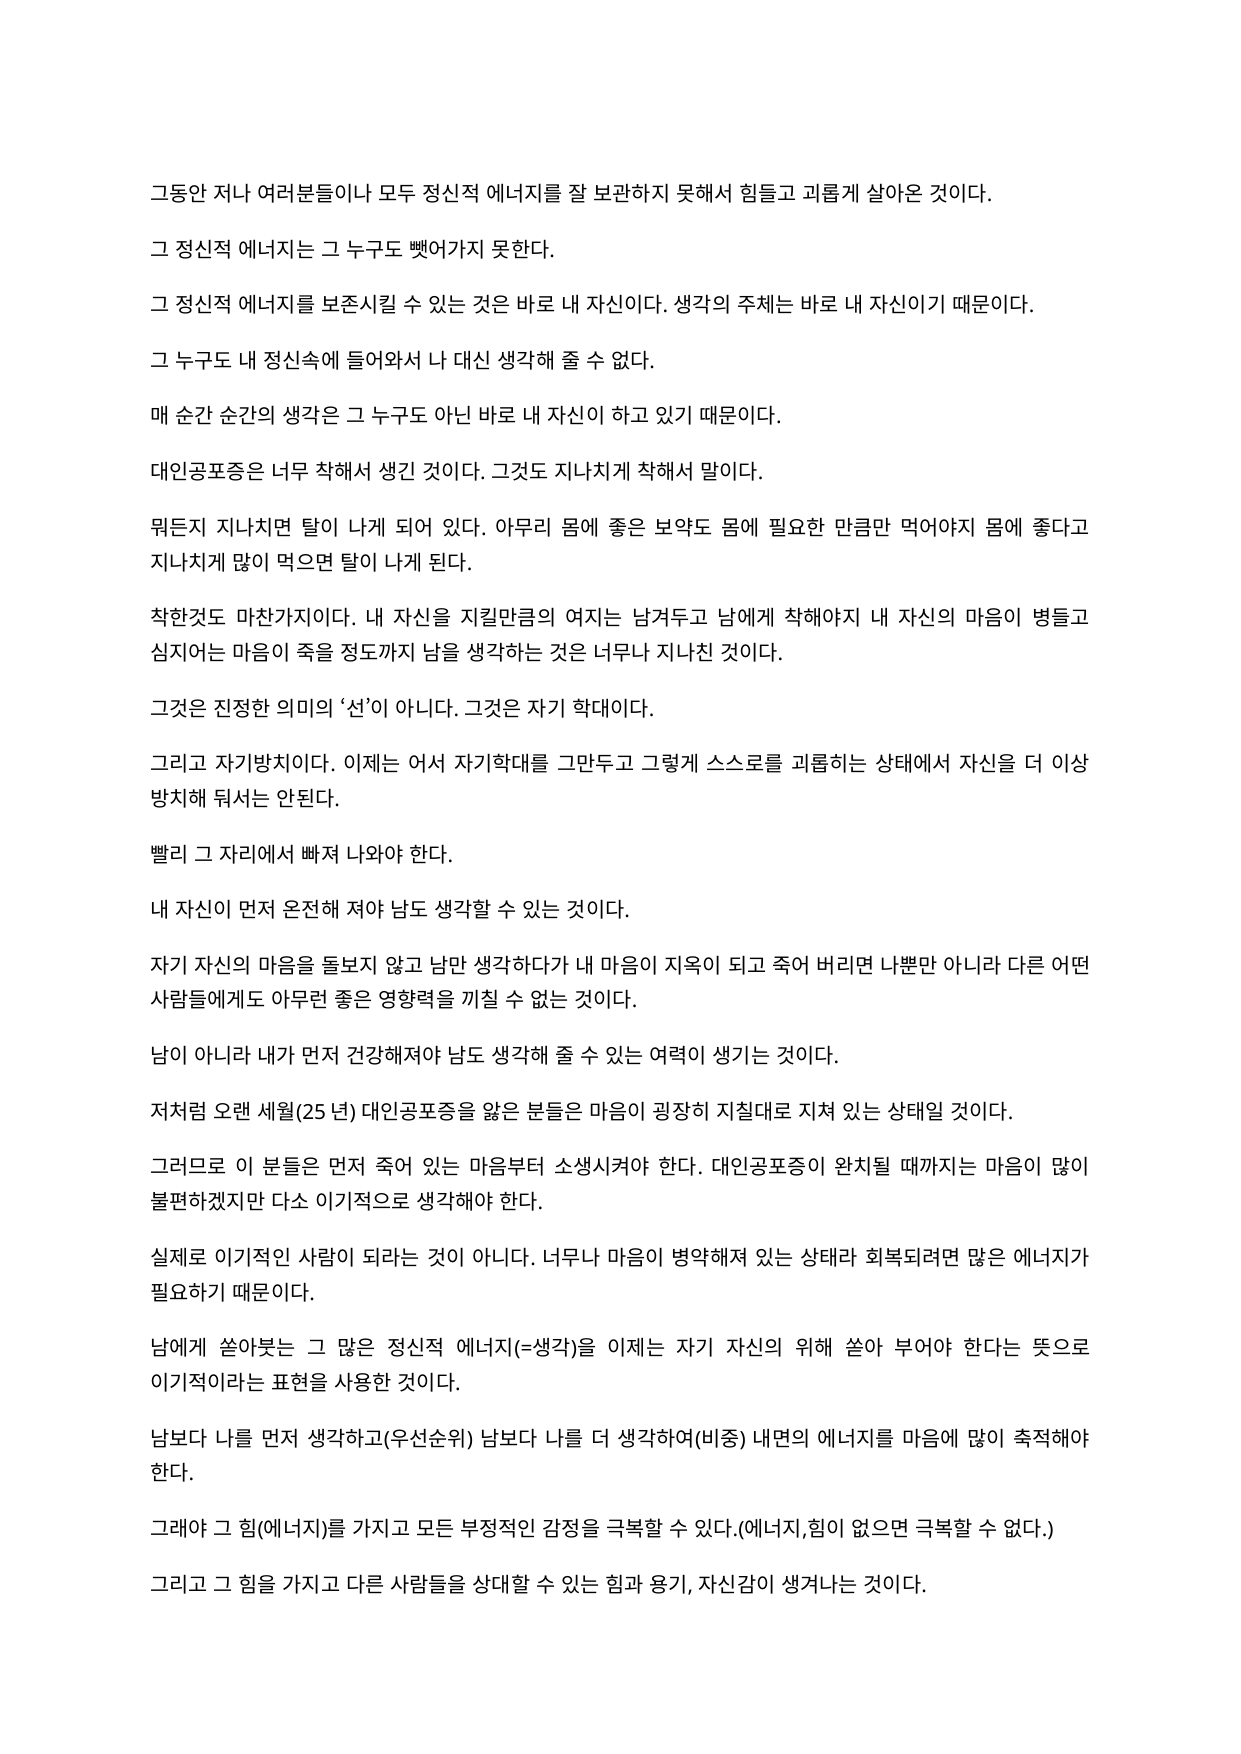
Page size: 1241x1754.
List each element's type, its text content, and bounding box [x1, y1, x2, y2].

text 남에게 쏟아붓는 그 많은 정신적 에너지(=생각)을 이제는 자기 자신의 위해 쏟아 부어야 한다는 뜻으로 이기적이라는 표현을 사용한 것이다. [150, 1331, 1090, 1397]
text 그 정신적 에너지는 그 누구도 뺏어가지 못한다. [150, 233, 1090, 263]
text 실제로 이기적인 사람이 되라는 것이 아니다. 너무나 마음이 병약해져 있는 상태라 회복되려면 많은 에너지가 필요하기 때문이다. [150, 1241, 1090, 1306]
text 남이 아니라 내가 먼저 건강해져야 남도 생각해 줄 수 있는 여력이 생기는 것이다. [150, 1039, 1090, 1070]
text 저처럼 오랜 세월(25년) 대인공포증을 앓은 분들은 마음이 굉장히 지칠대로 지쳐 있는 상태일 것이다. [150, 1095, 1090, 1125]
text 자기 자신의 마음을 돌보지 않고 남만 생각하다가 내 마음이 지옥이 되고 죽어 버리면 나뿐만 아니라 다른 어떤 사람들에게도 아무런 좋은 영향력을 끼칠 수 없는 것이다. [150, 949, 1090, 1014]
text 뭐든지 지나치면 탈이 나게 되어 있다. 아무리 몸에 좋은 보약도 몸에 필요한 만큼만 먹어야지 몸에 좋다고 지나치게 많이 먹으면 탈이 나게 된다. [150, 511, 1090, 576]
text 그리고 자기방치이다. 이제는 어서 자기학대를 그만두고 그렇게 스스로를 괴롭히는 상태에서 자신을 더 이상 방치해 둬서는 안된다. [150, 747, 1090, 812]
text 그리고 그 힘을 가지고 다른 사람들을 상대할 수 있는 힘과 용기, 자신감이 생겨나는 것이다. [150, 1568, 1090, 1598]
text 그 정신적 에너지를 보존시킬 수 있는 것은 바로 내 자신이다. 생각의 주체는 바로 내 자신이기 때문이다. [150, 288, 1090, 319]
text 빨리 그 자리에서 빠져 나와야 한다. [150, 838, 1090, 868]
text 그것은 진정한 의미의 ‘선’이 아니다. 그것은 자기 학대이다. [150, 692, 1090, 722]
text 내 자신이 먼저 온전해 져야 남도 생각할 수 있는 것이다. [150, 893, 1090, 924]
text 대인공포증은 너무 착해서 생긴 것이다. 그것도 지나치게 착해서 말이다. [150, 455, 1090, 486]
text 그 누구도 내 정신속에 들어와서 나 대신 생각해 줄 수 없다. [150, 344, 1090, 374]
text 그동안 저나 여러분들이나 모두 정신적 에너지를 잘 보관하지 못해서 힘들고 괴롭게 살아온 것이다. [150, 177, 1090, 207]
text 그러므로 이 분들은 먼저 죽어 있는 마음부터 소생시켜야 한다. 대인공포증이 완치될 때까지는 마음이 많이 불편하겠지만 다소 이기적으로 생각해야 한다. [150, 1151, 1090, 1216]
text 남보다 나를 먼저 생각하고(우선순위) 남보다 나를 더 생각하여(비중) 내면의 에너지를 마음에 많이 축적해야 한다. [150, 1422, 1090, 1487]
text 착한것도 마찬가지이다. 내 자신을 지킬만큼의 여지는 남겨두고 남에게 착해야지 내 자신의 마음이 병들고 심지어는 마음이 죽을 정도까지 남을 생각하는 것은 너무나 지나친 것이다. [150, 601, 1090, 666]
text 매 순간 순간의 생각은 그 누구도 아닌 바로 내 자신이 하고 있기 때문이다. [150, 400, 1090, 430]
text 그래야 그 힘(에너지)를 가지고 모든 부정적인 감정을 극복할 수 있다.(에너지,힘이 없으면 극복할 수 없다.) [150, 1512, 1090, 1543]
